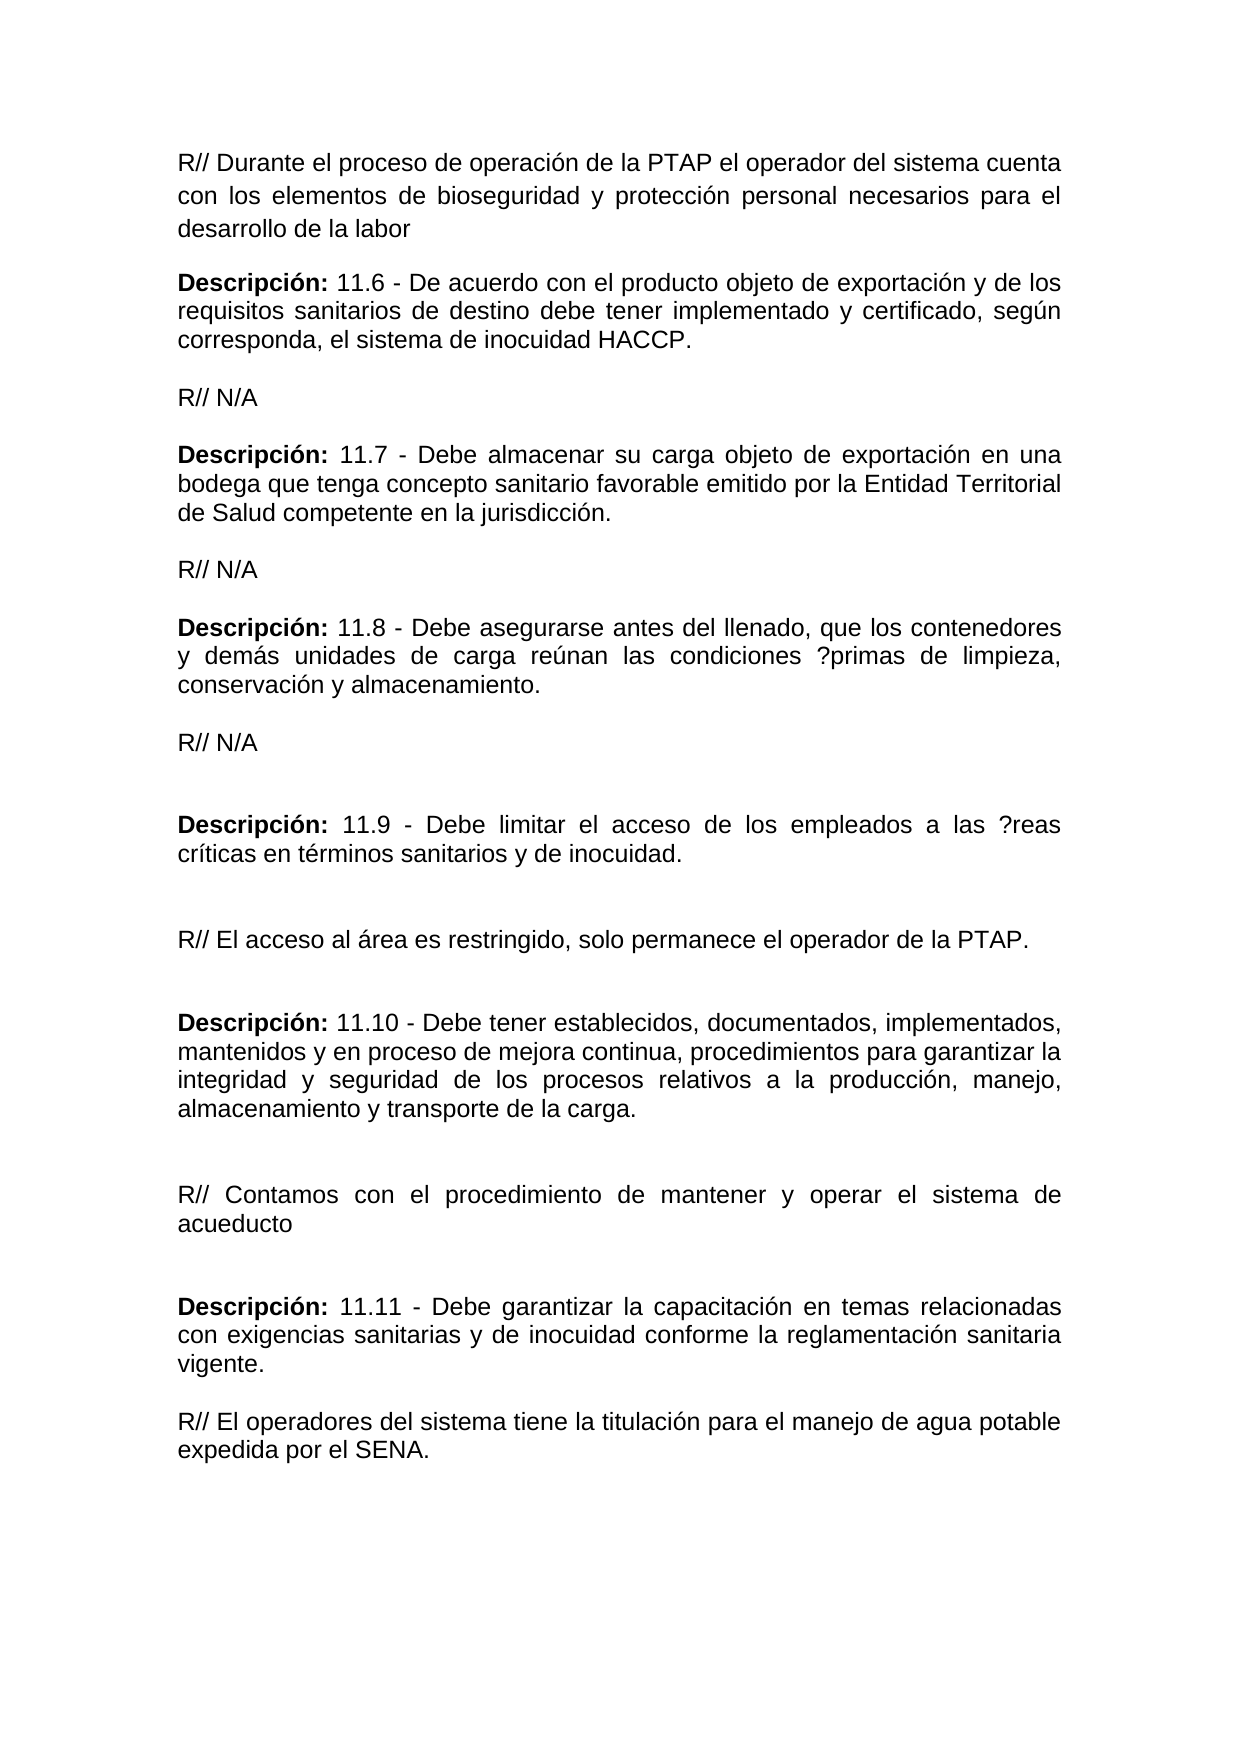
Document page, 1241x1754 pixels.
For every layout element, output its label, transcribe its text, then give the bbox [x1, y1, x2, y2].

text Descripción: 11.8 - Debe asegurarse antes del llenado, que los contenedores y demás unidades de carga reúnan las condiciones ?primas de limpieza, conservación y almacenamiento. [177, 612, 1063, 699]
text R// El acceso al área es restringido, solo permanece el operador de la PTAP. [177, 925, 1063, 954]
text Descripción: 11.10 - Debe tener establecidos, documentados, implementados, mantenidos y en proceso de mejora continua, procedimientos para garantizar la integridad y seguridad de los procesos relativos a la producción, manejo, almacenamiento y transporte de la carga. [177, 1008, 1063, 1123]
text R// El operadores del sistema tiene la titulación para el manejo de agua potable expedida por el SENA. [177, 1407, 1063, 1464]
text R// Contamos con el procedimiento de mantener y operar el sistema de acueducto [177, 1180, 1063, 1238]
text Descripción: 11.6 - De acuerdo con el producto objeto de exportación y de los requisitos sanitarios de destino debe tener implementado y certificado, según corresponda, el sistema de inocuidad HACCP. [177, 267, 1063, 354]
text Descripción: 11.9 - Debe limitar el acceso de los empleados a las ?reas críticas en términos sanitarios y de inocuidad. [177, 810, 1063, 868]
text R// N/A [177, 555, 1063, 584]
text Descripción: 11.11 - Debe garantizar la capacitación en temas relacionadas con exigencias sanitarias y de inocuidad conforme la reglamentación sanitaria vigente. [177, 1292, 1063, 1378]
text R// N/A [177, 382, 1063, 411]
text R// Durante el proceso de operación de la PTAP el operador del sistema cuenta con los elementos de bioseguridad y protección personal necesarios para el desarrollo de la labor [177, 148, 1063, 242]
text R// N/A [177, 727, 1063, 756]
text Descripción: 11.7 - Debe almacenar su carga objeto de exportación en una bodega que tenga concepto sanitario favorable emitido por la Entidad Territorial de Salud competente en la jurisdicción. [177, 440, 1063, 526]
